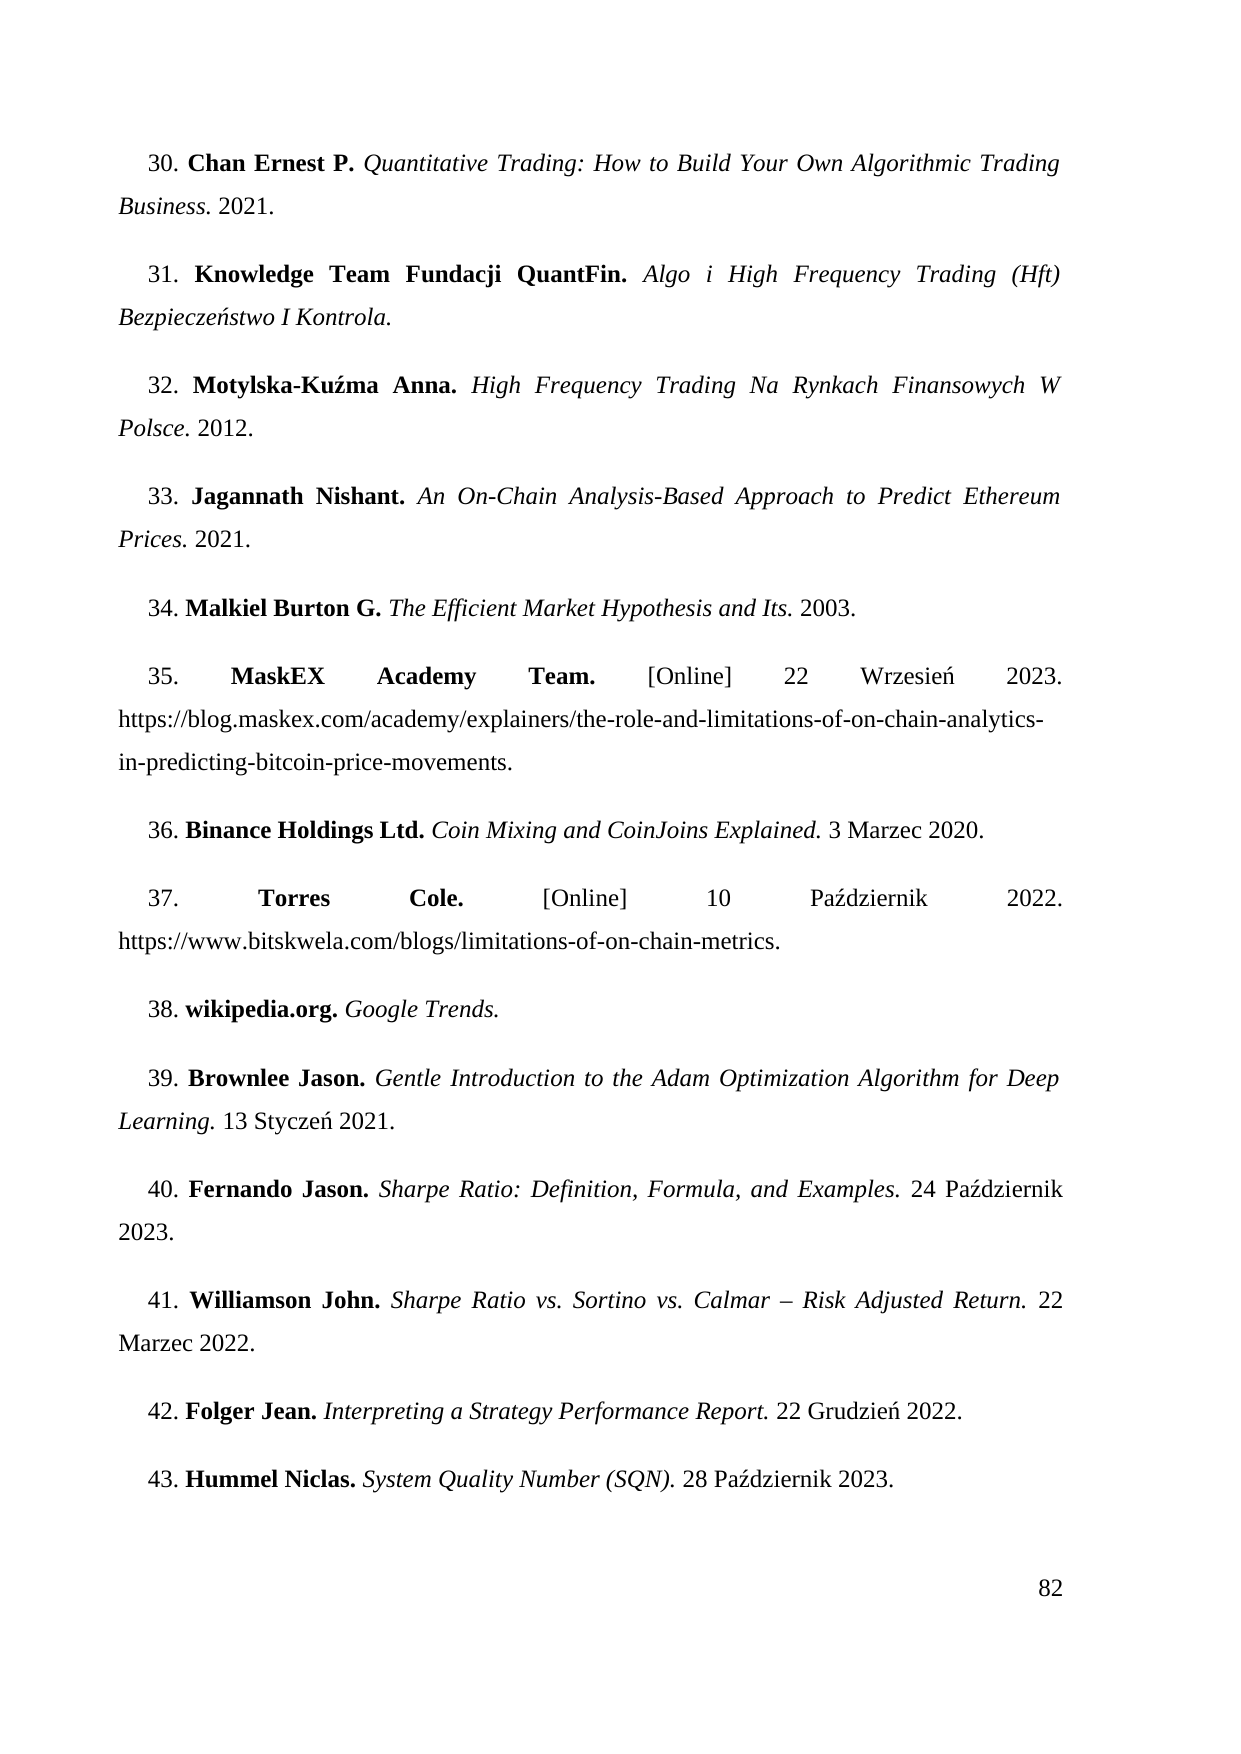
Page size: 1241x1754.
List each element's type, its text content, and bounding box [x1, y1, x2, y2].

text 36. Binance Holdings Ltd. Coin Mixing and CoinJoins Explained. 3 Marzec 2020. [118, 815, 1063, 844]
text 34. Malkiel Burton G. The Efficient Market Hypothesis and Its. 2003. [118, 593, 1063, 621]
text 39. Brownlee Jason. Gentle Introduction to the Adam Optimization Algorithm for Deep Learning. 13 Styczeń 2021. [118, 1063, 1063, 1134]
text 30. Chan Ernest P. Quantitative Trading: How to Build Your Own Algorithmic Trading Business. 2021. [118, 148, 1063, 219]
text 37. Torres Cole. [Online] 10 Październik 2022. https://www.bitskwela.com/blogs/limitations-of-on-chain-metrics. [118, 883, 1063, 955]
text 42. Folger Jean. Interpreting a Strategy Performance Report. 22 Grudzień 2022. [118, 1396, 1063, 1425]
text 35. MaskEX Academy Team. [Online] 22 Wrzesień 2023. https://blog.maskex.com/academy/explainers/the-role-and-limitations-of-on-chain-analytics-in-predicting-bitcoin-price-movements. [118, 661, 1063, 776]
text 32. Motylska-Kuźma Anna. High Frequency Trading Na Rynkach Finansowych W Polsce. 2012. [118, 370, 1063, 442]
text 41. Williamson John. Sharpe Ratio vs. Sortino vs. Calmar – Risk Adjusted Return. 22 Marzec 2022. [118, 1285, 1063, 1357]
text 33. Jagannath Nishant. An On-Chain Analysis-Based Approach to Predict Ethereum Prices. 2021. [118, 481, 1063, 553]
text 38. wikipedia.org. Google Trends. [118, 994, 1063, 1023]
text 31. Knowledge Team Fundacji QuantFin. Algo i High Frequency Trading (Hft) Bezpieczeństwo I Kontrola. [118, 259, 1063, 331]
text 43. Hummel Niclas. System Quality Number (SQN). 28 Październik 2023. [118, 1464, 1063, 1493]
text 40. Fernando Jason. Sharpe Ratio: Definition, Formula, and Examples. 24 Październik 2023. [118, 1174, 1063, 1246]
